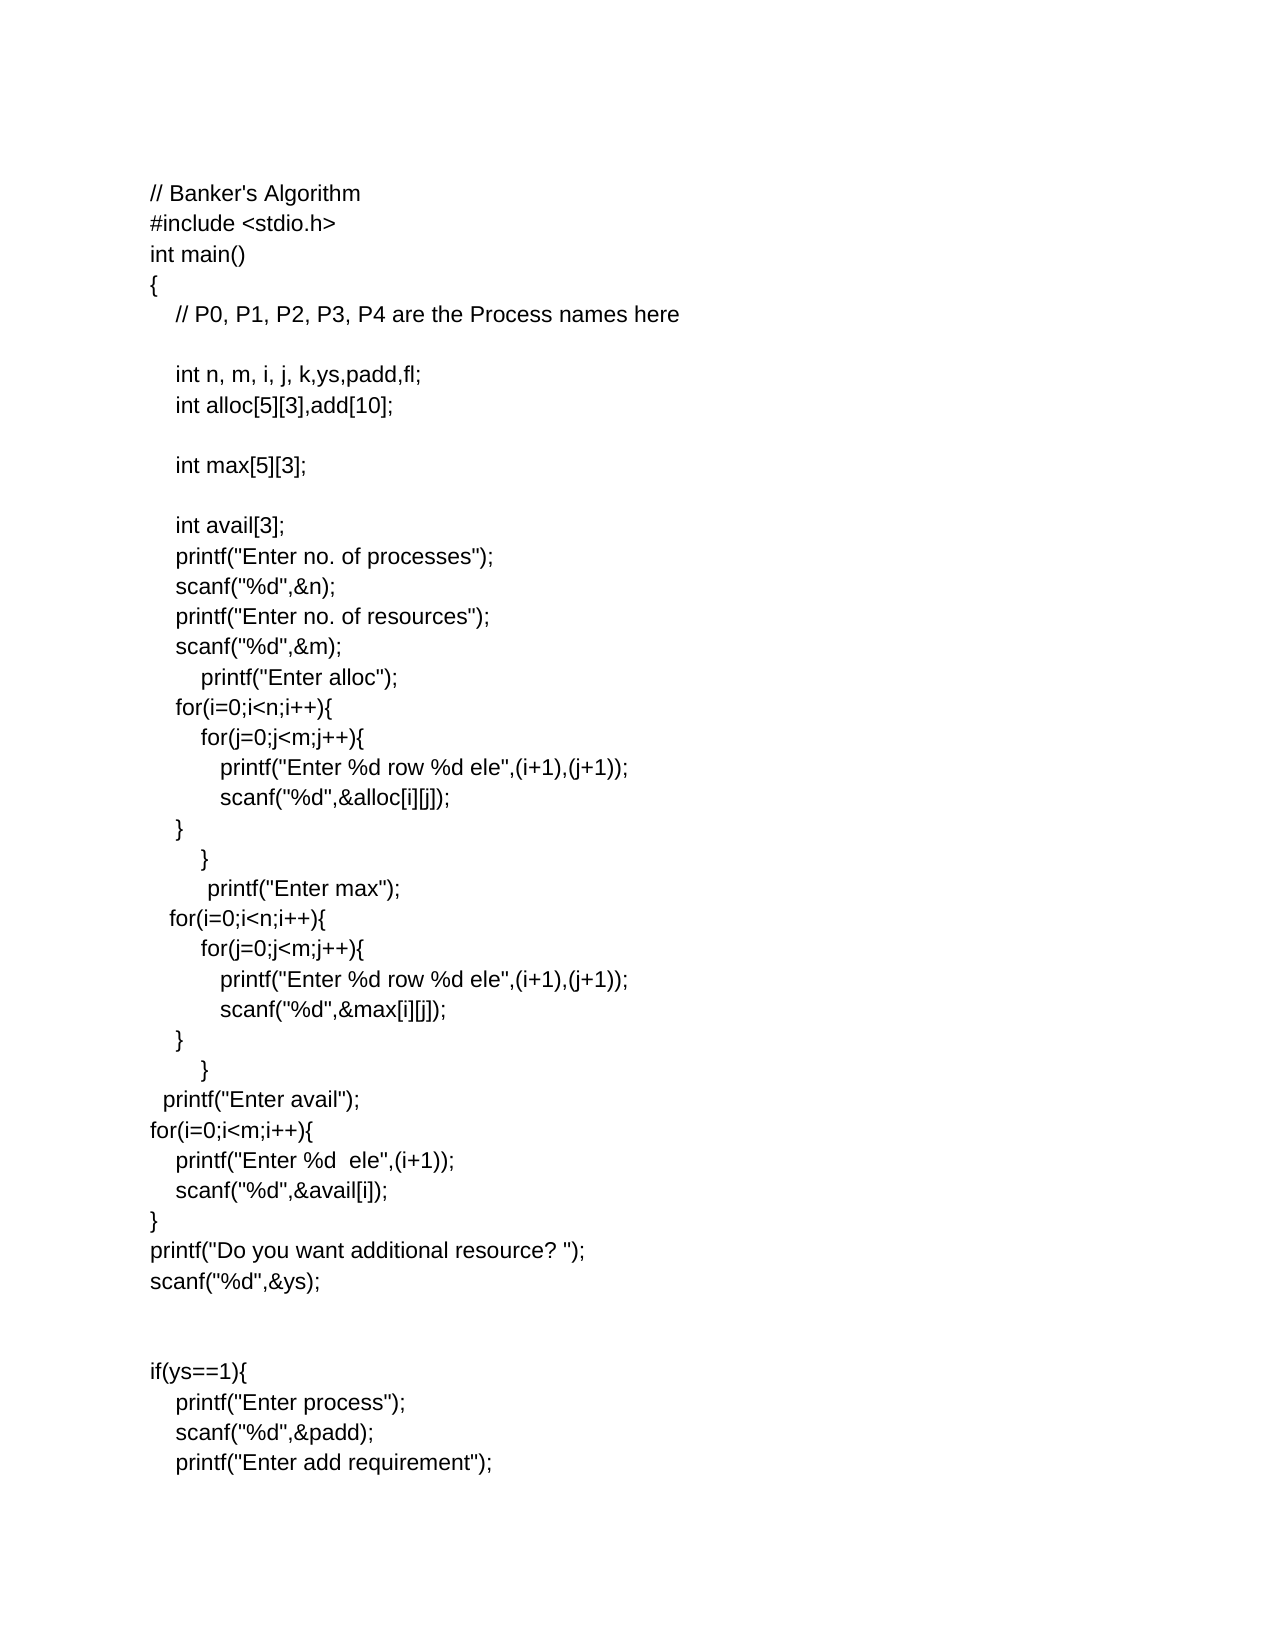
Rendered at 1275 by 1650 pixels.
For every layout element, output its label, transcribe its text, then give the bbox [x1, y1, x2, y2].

text for(j=0;j<m;j++){ [150, 935, 1125, 962]
text } [150, 814, 1125, 841]
text printf("Enter no. of processes"); [150, 543, 1125, 569]
text scanf("%d",&padd); [150, 1419, 1125, 1445]
text for(i=0;i<m;i++){ [150, 1117, 1125, 1143]
text printf("Enter max"); [150, 875, 1125, 901]
text printf("Enter %d row %d ele",(i+1),(j+1)); [150, 754, 1125, 781]
text printf("Enter %d row %d ele",(i+1),(j+1)); [150, 966, 1125, 992]
text int avail[3]; [150, 512, 1125, 539]
text scanf("%d",&ys); [150, 1268, 1125, 1294]
text printf("Enter alloc"); [150, 663, 1125, 690]
text printf("Enter process"); [150, 1388, 1125, 1415]
text } [150, 845, 1125, 871]
text scanf("%d",&avail[i]); [150, 1177, 1125, 1203]
text for(i=0;i<n;i++){ [150, 905, 1125, 932]
text scanf("%d",&n); [150, 573, 1125, 599]
text int main() [150, 241, 1125, 267]
text if(ys==1){ [150, 1358, 1125, 1385]
text printf("Enter %d ele",(i+1)); [150, 1147, 1125, 1173]
text for(i=0;i<n;i++){ [150, 694, 1125, 720]
text } [150, 1207, 1125, 1234]
text } [150, 1026, 1125, 1052]
text scanf("%d",&max[i][j]); [150, 996, 1125, 1022]
text printf("Do you want additional resource? "); [150, 1237, 1125, 1264]
text int n, m, i, j, k,ys,padd,fl; [150, 361, 1125, 388]
text printf("Enter avail"); [150, 1086, 1125, 1113]
text } [150, 1056, 1125, 1083]
text printf("Enter no. of resources"); [150, 603, 1125, 629]
text scanf("%d",&m); [150, 633, 1125, 660]
text // Banker's Algorithm [150, 180, 1125, 207]
text printf("Enter add requirement"); [150, 1449, 1125, 1475]
text // P0, P1, P2, P3, P4 are the Process names here [150, 301, 1125, 327]
text scanf("%d",&alloc[i][j]); [150, 784, 1125, 811]
text #include <stdio.h> [150, 210, 1125, 237]
text for(j=0;j<m;j++){ [150, 724, 1125, 750]
text int alloc[5][3],add[10]; [150, 392, 1125, 418]
text { [150, 271, 1125, 297]
text int max[5][3]; [150, 452, 1125, 478]
